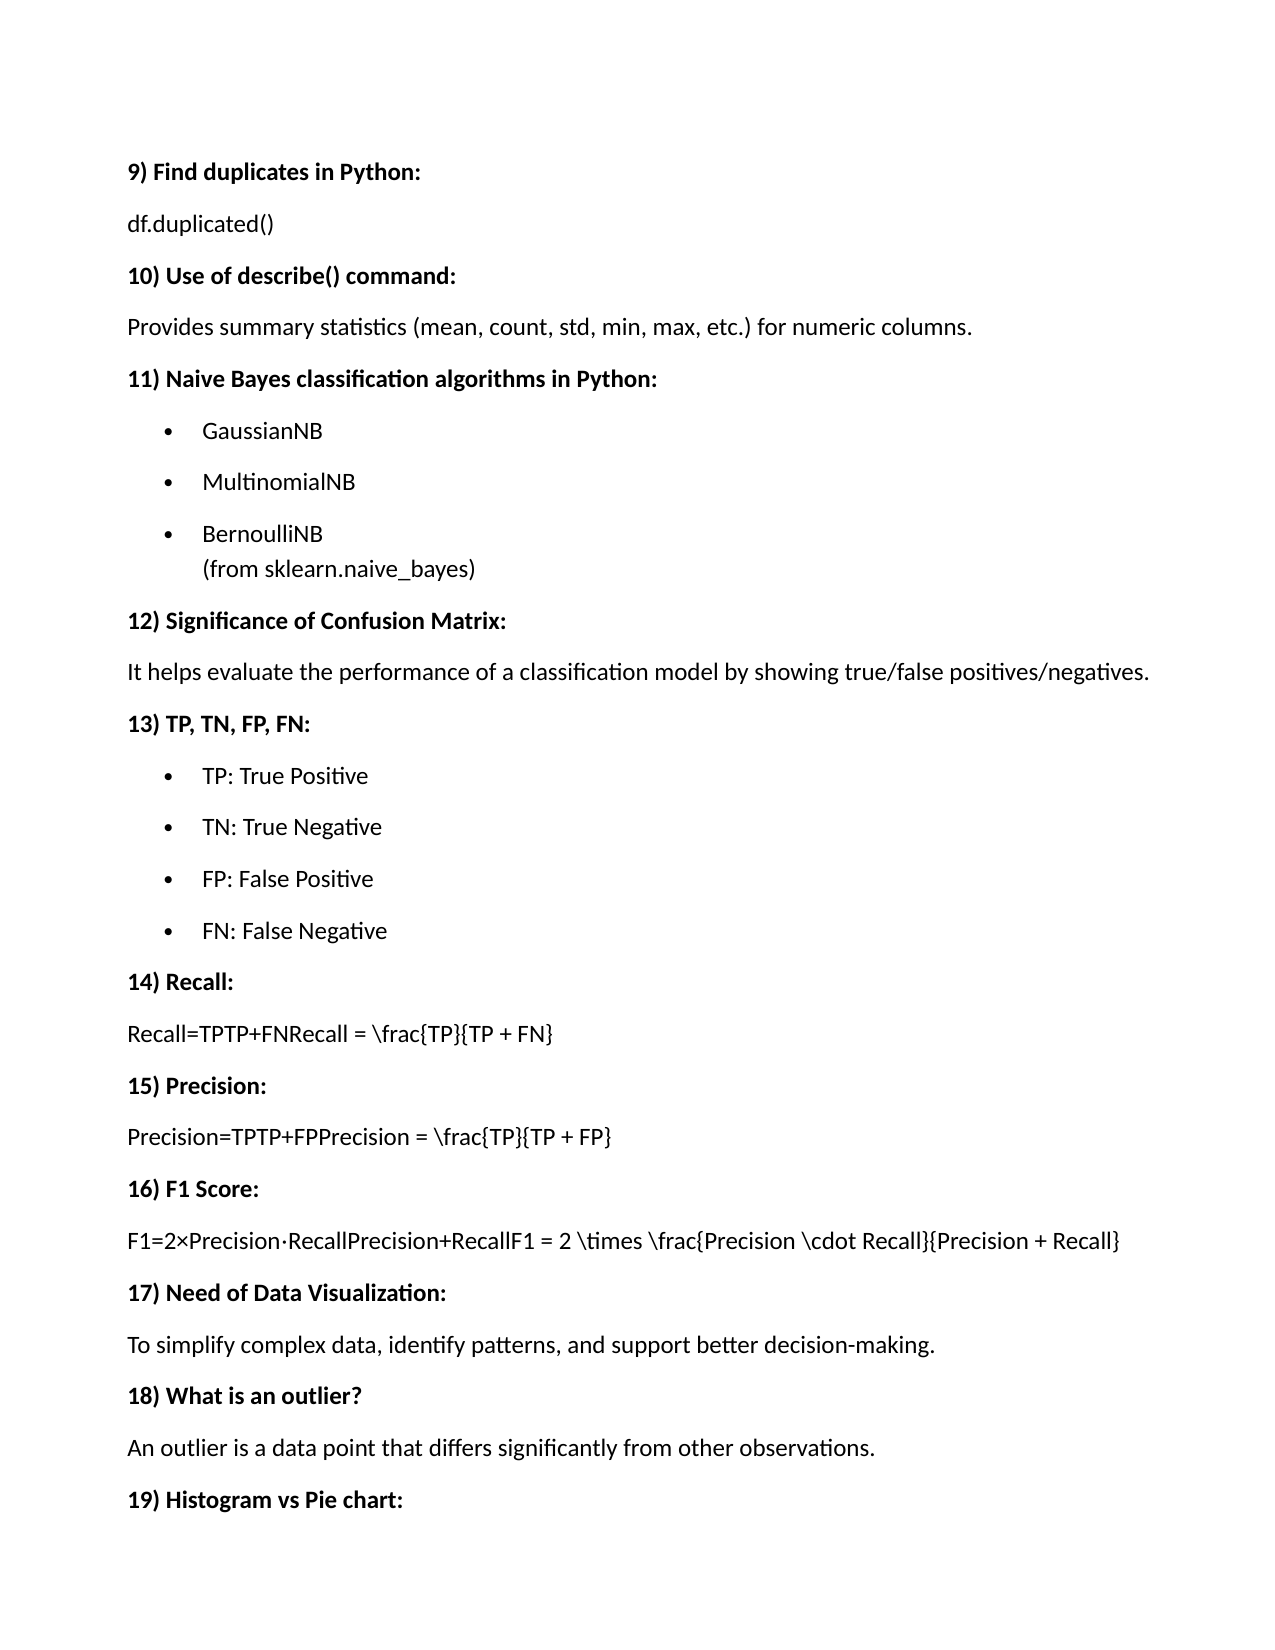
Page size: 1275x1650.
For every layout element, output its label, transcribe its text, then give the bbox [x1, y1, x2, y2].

text F1=2×Precision⋅RecallPrecision+RecallF1 = 2 \times \frac{Precision \cdot Recall}{Precision + Recall} [127, 1225, 1154, 1256]
text 12) Significance of Confusion Matrix: [127, 605, 1154, 635]
list FP: False Positive [164, 863, 1154, 894]
text 19) Histogram vs Pie chart: [127, 1484, 1154, 1514]
text Recall=TPTP+FNRecall = \frac{TP}{TP + FN} [127, 1018, 1154, 1049]
list TN: True Negative [164, 812, 1154, 842]
text 14) Recall: [127, 967, 1154, 997]
text 16) F1 Score: [127, 1173, 1154, 1204]
list FN: False Negative [164, 915, 1154, 945]
text 10) Use of describe() command: [127, 260, 1154, 290]
text An outlier is a data point that differs significantly from other observations. [127, 1432, 1154, 1463]
text 13) TP, TN, FP, FN: [127, 708, 1154, 739]
text df.duplicated() [127, 208, 1154, 239]
list GaussianNB [164, 415, 1154, 445]
text 11) Naive Bayes classification algorithms in Python: [127, 363, 1154, 394]
text To simplify complex data, identify patterns, and support better decision-making. [127, 1329, 1154, 1359]
text 17) Need of Data Visualization: [127, 1277, 1154, 1308]
text 15) Precision: [127, 1070, 1154, 1100]
list MultinomialNB [164, 467, 1154, 497]
list TP: True Positive [164, 760, 1154, 790]
text Provides summary statistics (mean, count, std, min, max, etc.) for numeric columns. [127, 312, 1154, 342]
text Precision=TPTP+FPPrecision = \frac{TP}{TP + FP} [127, 1122, 1154, 1152]
text 18) What is an outlier? [127, 1381, 1154, 1411]
text It helps evaluate the performance of a classification model by showing true/false positives/negatives. [127, 657, 1154, 687]
list BernoulliNB (from sklearn.naive_bayes) [164, 518, 1154, 584]
text 9) Find duplicates in Python: [127, 157, 1154, 187]
